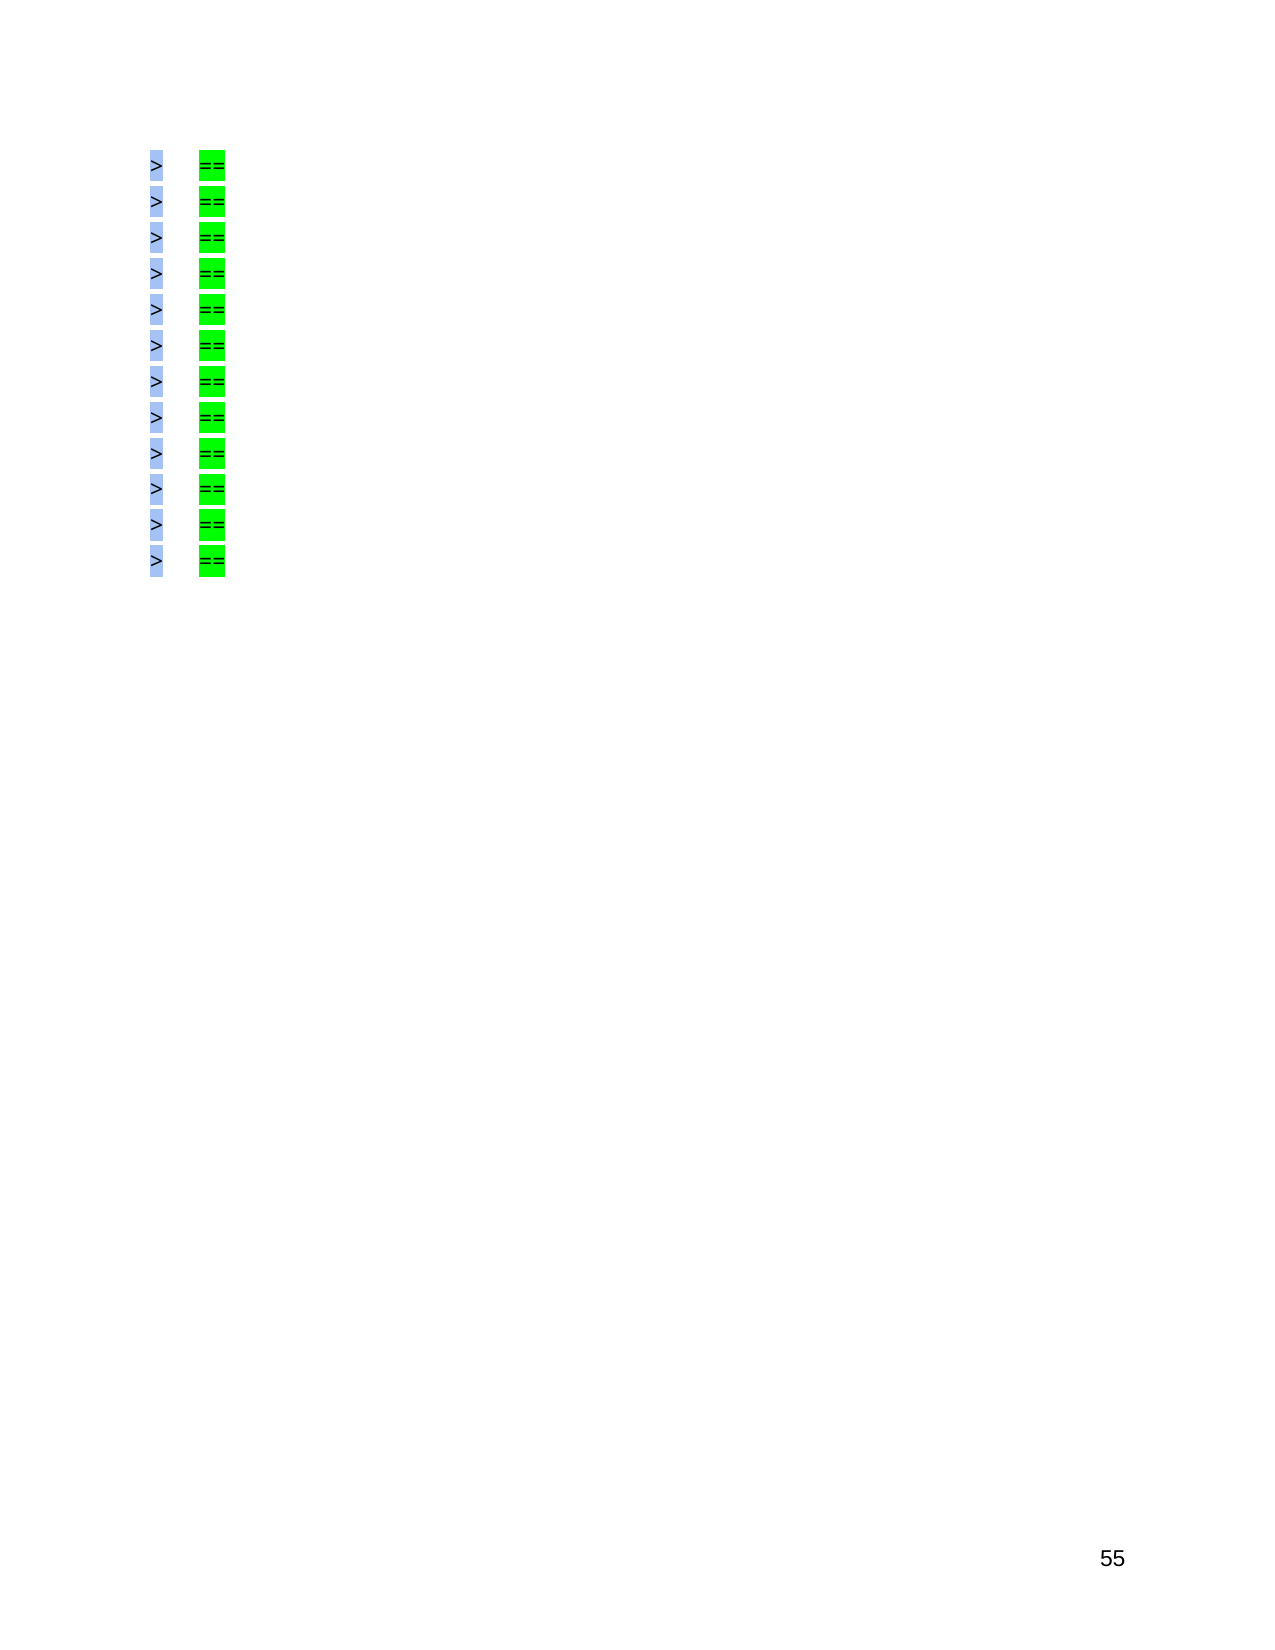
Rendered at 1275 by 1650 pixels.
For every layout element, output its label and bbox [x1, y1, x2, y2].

text [150, 150, 1125, 643]
